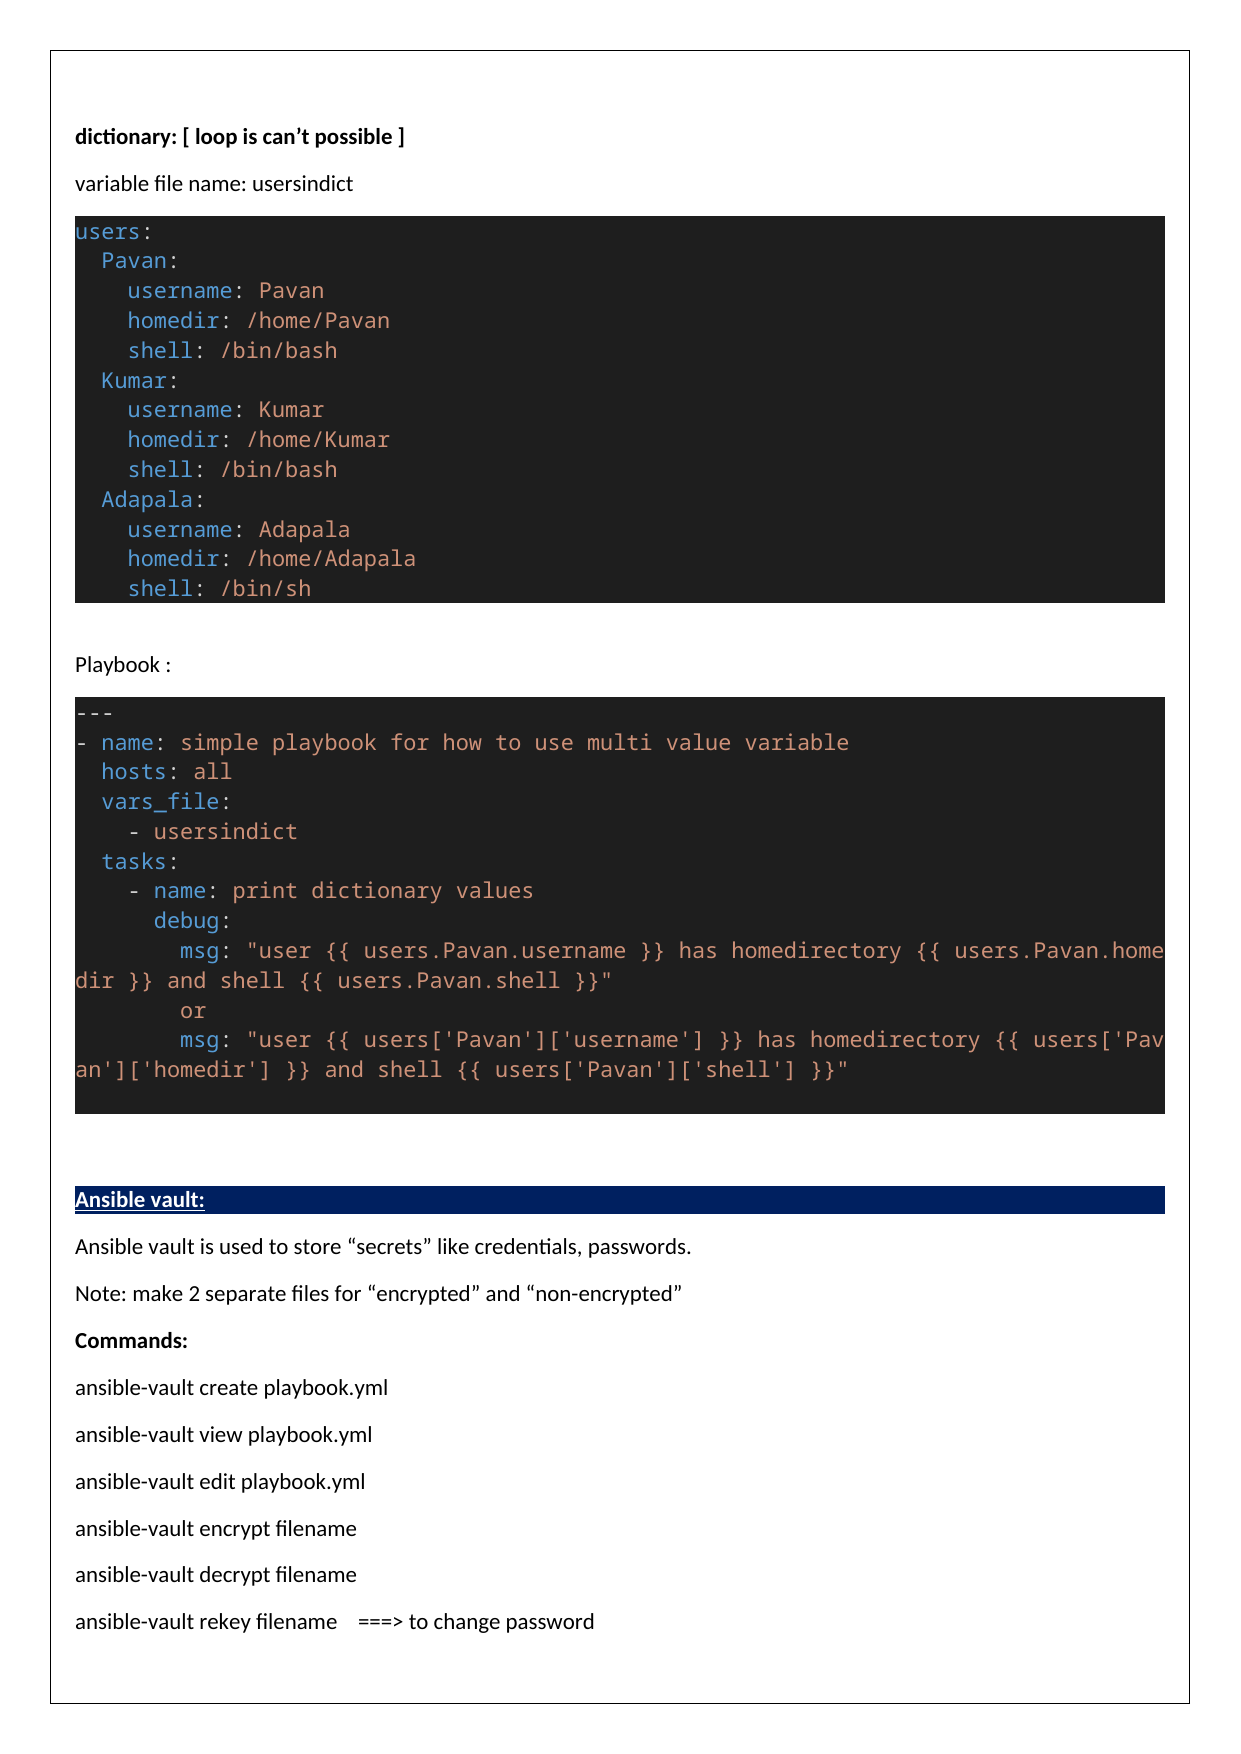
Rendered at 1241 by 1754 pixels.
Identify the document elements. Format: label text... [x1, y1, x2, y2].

text ansible-vault decrypt filename [75, 1561, 1165, 1589]
text Ansible vault is used to store “secrets” like credentials, passwords. [75, 1232, 1165, 1261]
text debug: [75, 905, 1165, 935]
text ansible-vault encrypt filename [75, 1514, 1165, 1542]
text Playbook : [75, 650, 1165, 678]
text shell: /bin/sh [75, 573, 1165, 603]
text ansible-vault create playbook.yml [75, 1373, 1165, 1401]
text - name: simple playbook for how to use multi value variable [75, 726, 1165, 756]
text tasks: [75, 846, 1165, 875]
text homedir: /home/Adapala [75, 543, 1165, 573]
text msg: "user {{ users['Pavan']['username'] }} has homedirectory {{ users['Pavan']['homedir'] }} and shell {{ users['Pavan']['shell'] }}" [75, 1024, 1165, 1084]
text - usersindict [75, 816, 1165, 846]
text Pavan: [75, 245, 1165, 275]
text --- [75, 697, 1165, 726]
text - name: print dictionary values [75, 875, 1165, 905]
text vars_file: [75, 786, 1165, 816]
text homedir: /home/Kumar [75, 424, 1165, 454]
text username: Adapala [75, 513, 1165, 543]
text hosts: all [75, 756, 1165, 786]
text dictionary: [ loop is can’t possible ] [75, 122, 1165, 150]
text username: Kumar [75, 394, 1165, 424]
text ansible-vault rekey filename ===> to change password [75, 1607, 1165, 1636]
text variable file name: usersindict [75, 169, 1165, 197]
text Note: make 2 separate files for “encrypted” and “non-encrypted” [75, 1279, 1165, 1307]
text shell: /bin/bash [75, 335, 1165, 364]
text Adapala: [75, 484, 1165, 513]
text username: Pavan [75, 275, 1165, 305]
text or [75, 994, 1165, 1024]
text Commands: [75, 1326, 1165, 1354]
text msg: "user {{ users.Pavan.username }} has homedirectory {{ users.Pavan.homedir }} and shell {{ users.Pavan.shell }}" [75, 935, 1165, 994]
text users: [75, 216, 1165, 245]
text ansible-vault view playbook.yml [75, 1420, 1165, 1448]
text shell: /bin/bash [75, 454, 1165, 484]
text Ansible vault: [75, 1186, 1165, 1214]
text homedir: /home/Pavan [75, 305, 1165, 335]
text Kumar: [75, 364, 1165, 394]
text ansible-vault edit playbook.yml [75, 1467, 1165, 1495]
